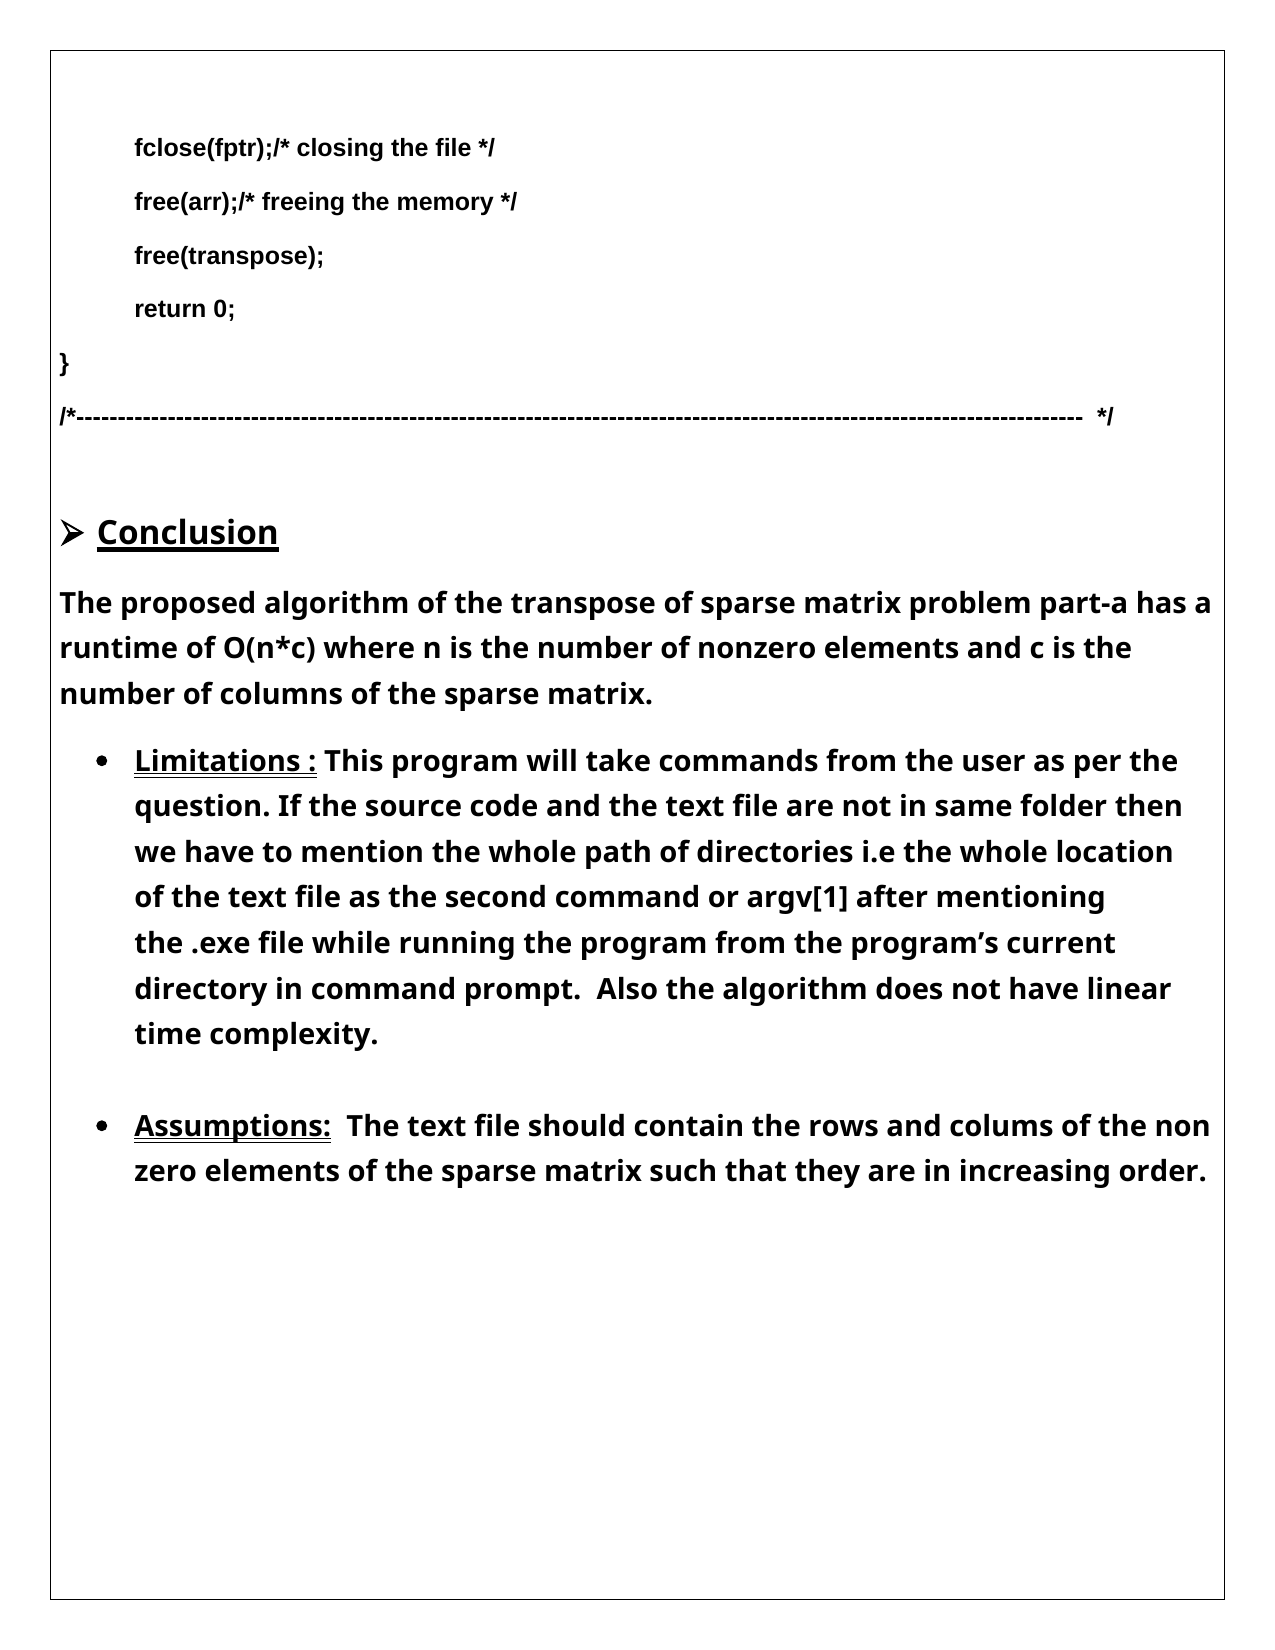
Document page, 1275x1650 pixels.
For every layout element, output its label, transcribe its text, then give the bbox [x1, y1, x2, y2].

text free(transpose); [59, 241, 1224, 269]
text return 0; [59, 294, 1224, 323]
text } [59, 348, 1224, 377]
list Limitations : This program will take commands from the user as per the question. If the source code and the text file are not in same folder then we have to mention the whole path of directories i.e the whole location of the text file as the second command or argv[1] after mentioning the .exe file while running the program from the program’s current directory in command prompt. Also the algorithm does not have linear time complexity. [97, 740, 1196, 1053]
list Assumptions: The text file should contain the rows and colums of the non zero elements of the sparse matrix such that they are in increasing order. [97, 1105, 1224, 1190]
list Conclusion [59, 509, 1224, 554]
text free(arr);/* freeing the memory */ [59, 187, 1224, 216]
text fclose(fptr);/* closing the file */ [59, 133, 1224, 162]
text /*------------------------------------------------------------------------------------------------------------------------- */ [59, 402, 1224, 431]
text The proposed algorithm of the transpose of sparse matrix problem part-a has a runtime of O(n*c) where n is the number of nonzero elements and c is the number of columns of the sparse matrix. [59, 582, 1224, 713]
